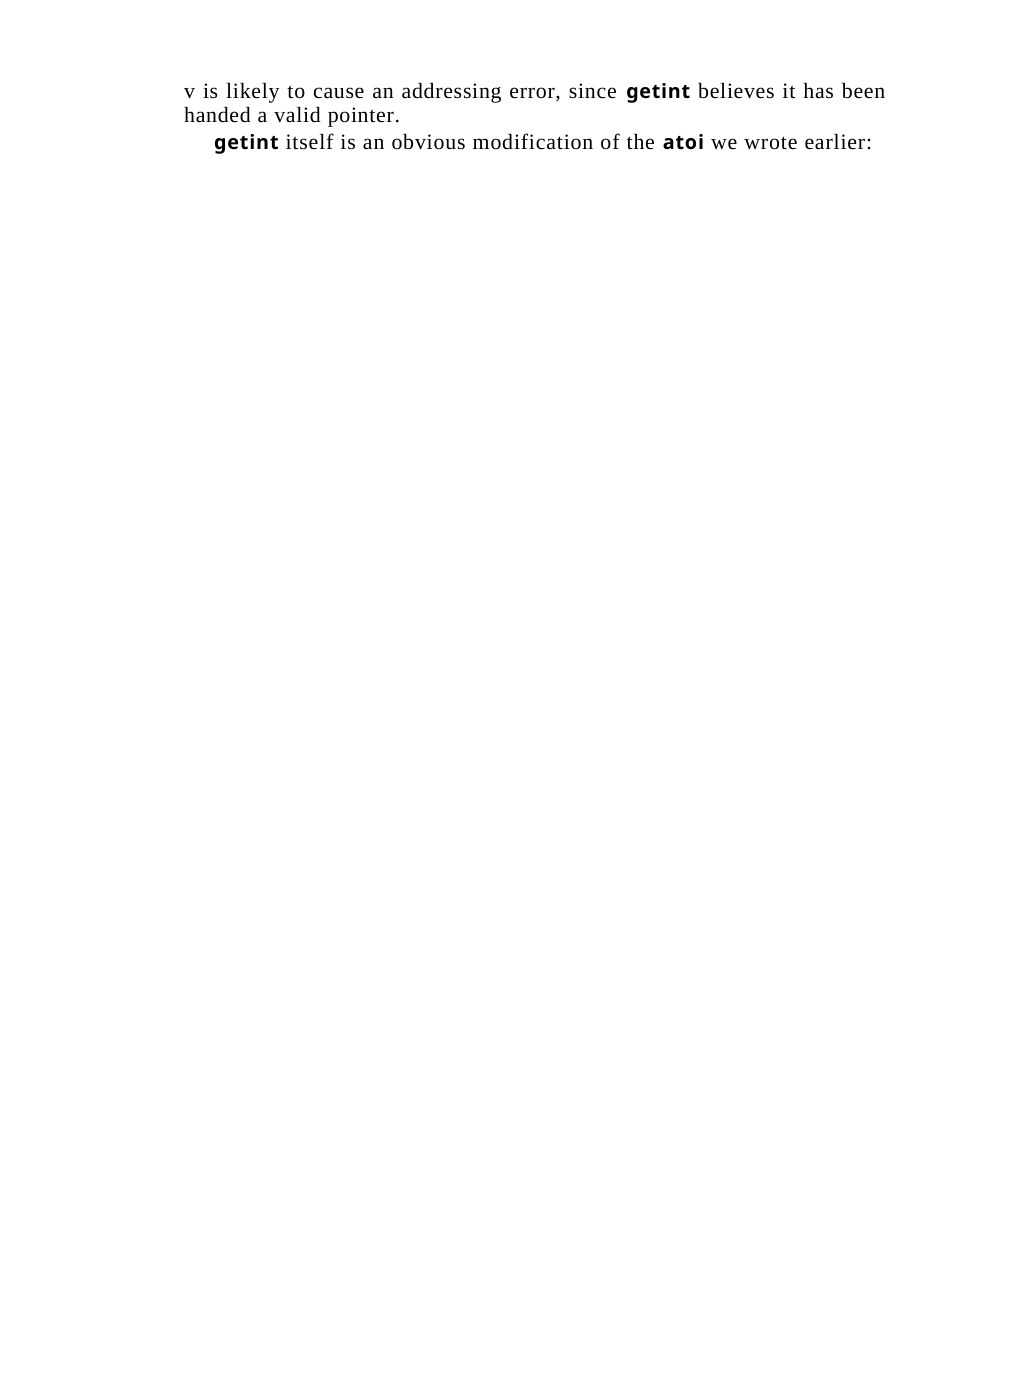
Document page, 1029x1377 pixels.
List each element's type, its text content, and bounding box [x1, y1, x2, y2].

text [184, 79, 901, 128]
text getint itself is an obvious modification of the atoi we wrote earlier: [214, 130, 916, 154]
